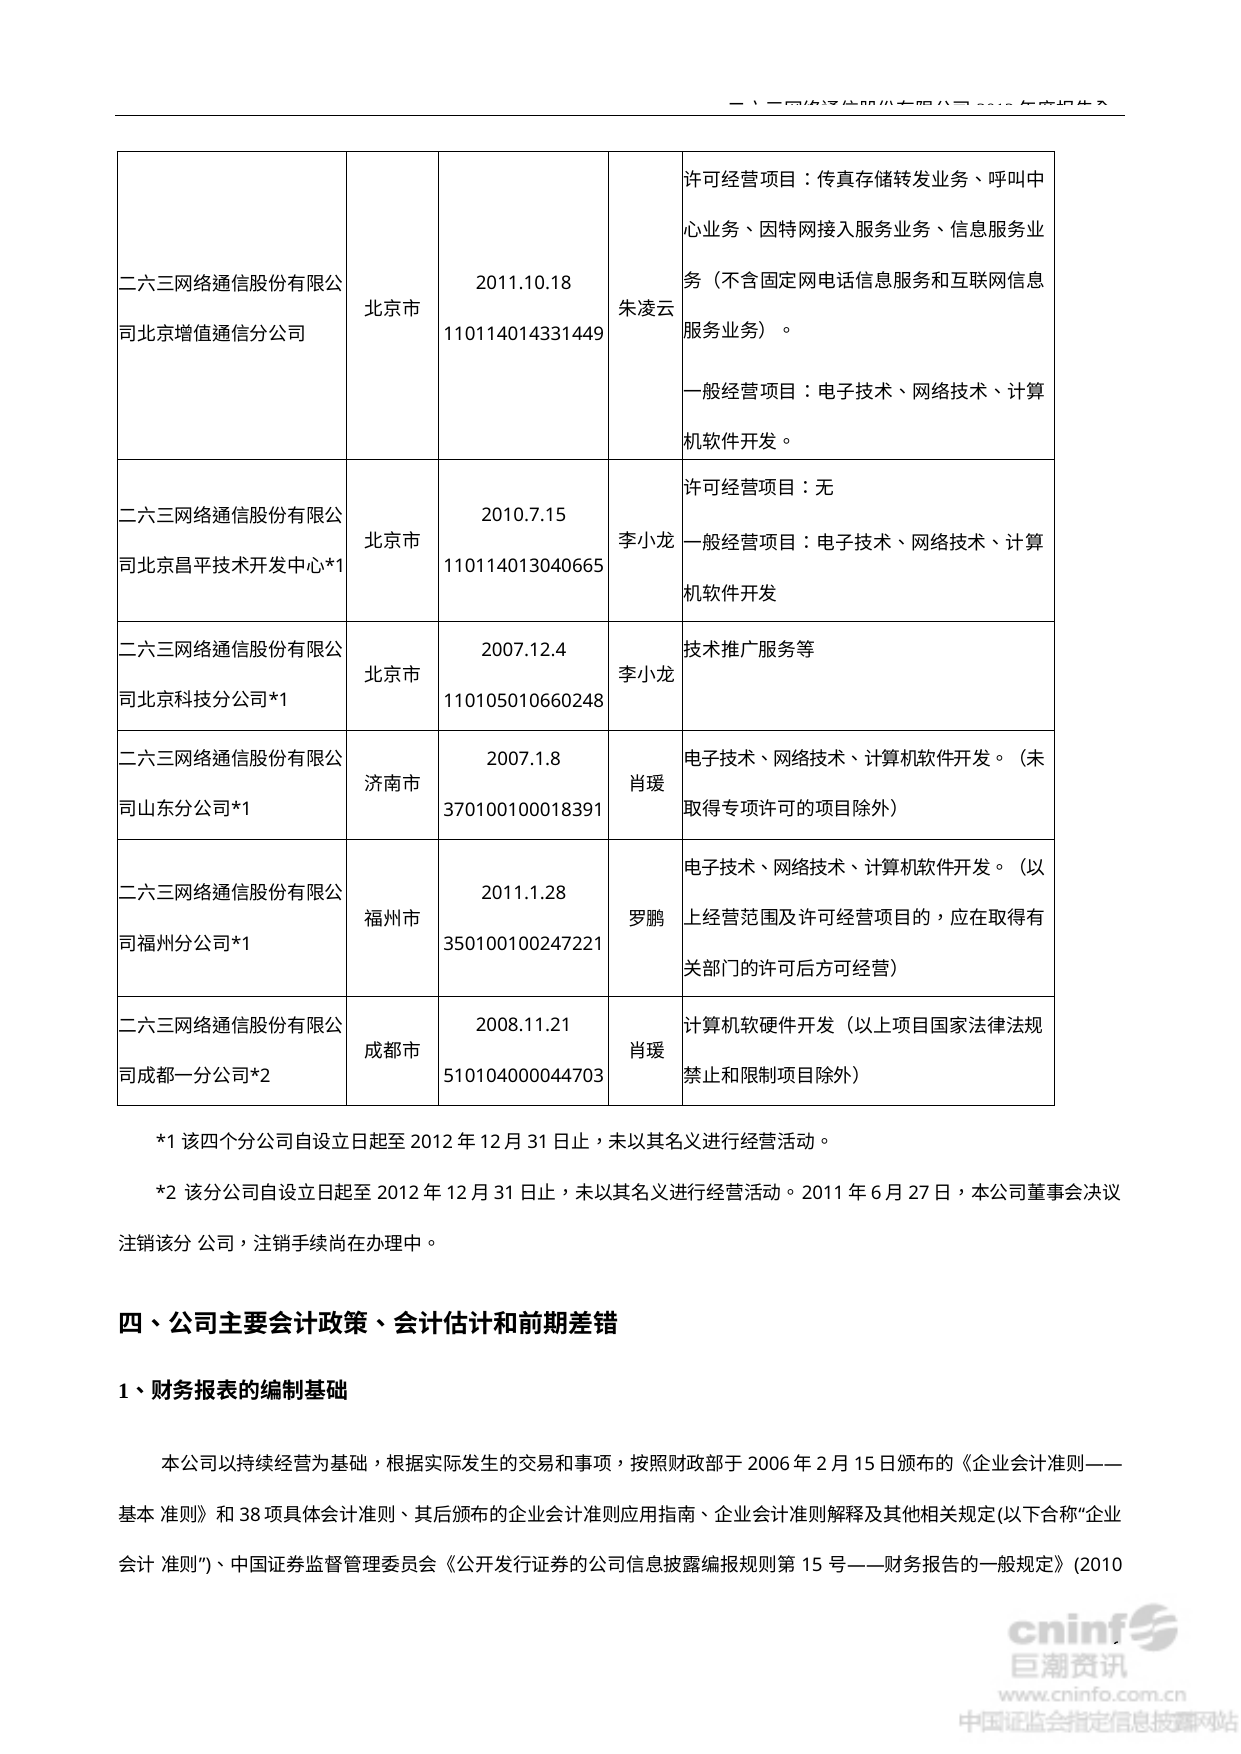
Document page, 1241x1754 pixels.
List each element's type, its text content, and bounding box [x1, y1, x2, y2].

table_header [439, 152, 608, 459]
picture [958, 1593, 1241, 1754]
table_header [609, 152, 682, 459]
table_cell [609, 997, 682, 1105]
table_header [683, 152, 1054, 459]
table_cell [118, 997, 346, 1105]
text *2 该分公司自设立日起至2012年12月31日止，未以其名义进行经营活动。2011年6月27日，本公司董事会决议注销该分 公司，注销手续尚在办理中。 [118, 1179, 1123, 1255]
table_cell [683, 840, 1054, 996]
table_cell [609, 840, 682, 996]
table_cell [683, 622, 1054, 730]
subtitle 1、财务报表的编制基础 [118, 1374, 1240, 1404]
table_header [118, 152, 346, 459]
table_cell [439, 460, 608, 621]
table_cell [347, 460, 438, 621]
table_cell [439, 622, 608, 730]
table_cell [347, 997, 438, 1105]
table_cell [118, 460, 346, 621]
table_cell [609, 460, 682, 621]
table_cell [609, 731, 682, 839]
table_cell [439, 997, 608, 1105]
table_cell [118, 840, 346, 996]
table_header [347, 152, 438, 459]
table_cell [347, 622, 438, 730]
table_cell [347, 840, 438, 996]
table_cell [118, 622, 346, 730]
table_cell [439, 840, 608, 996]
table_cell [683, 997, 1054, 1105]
text *1 该四个分公司自设立日起至2012年12月31日止，未以其名义进行经营活动。 [156, 1128, 1240, 1154]
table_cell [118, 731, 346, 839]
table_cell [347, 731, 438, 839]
subtitle 四、公司主要会计政策、会计估计和前期差错 [118, 1305, 1240, 1339]
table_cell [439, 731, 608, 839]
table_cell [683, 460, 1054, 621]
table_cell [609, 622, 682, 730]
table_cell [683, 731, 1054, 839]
